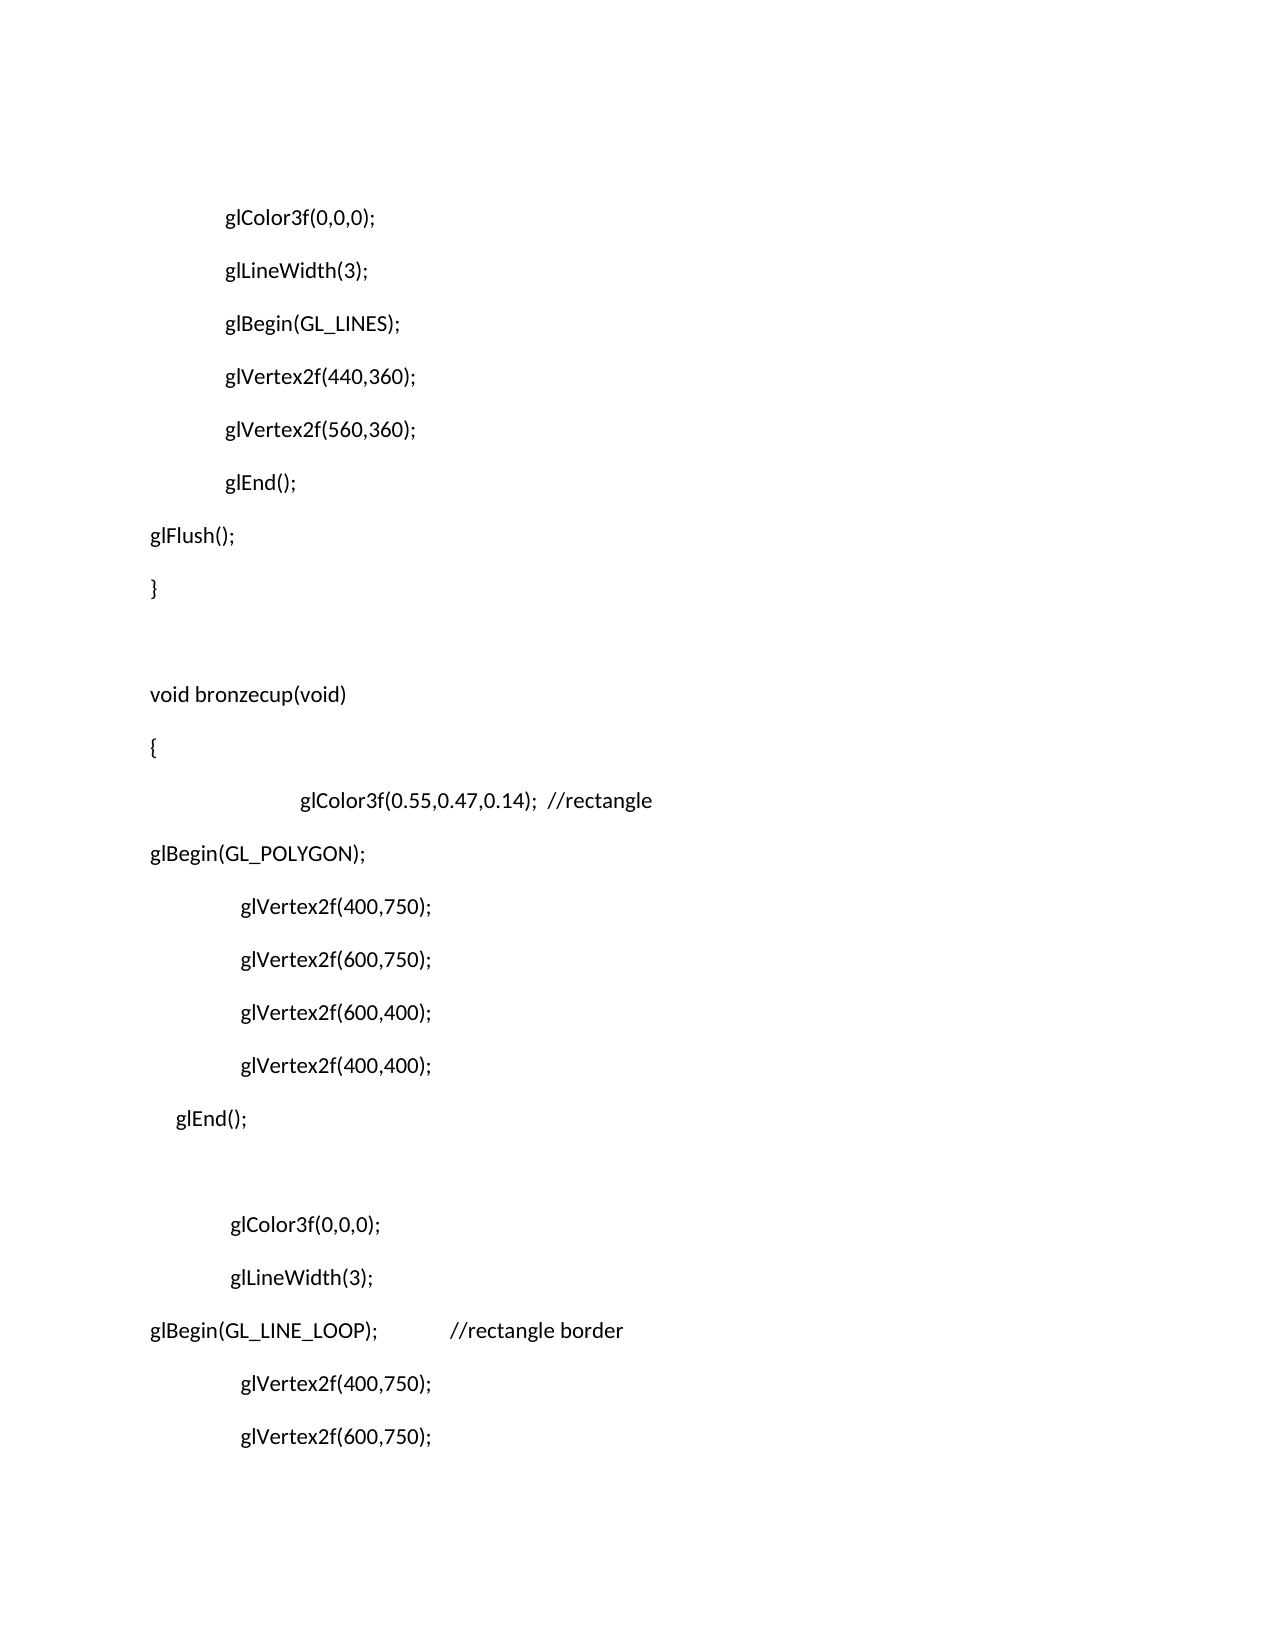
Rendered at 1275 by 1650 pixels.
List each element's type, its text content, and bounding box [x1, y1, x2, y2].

text glVertex2f(600,750); [150, 1422, 1125, 1451]
text glVertex2f(600,400); [150, 998, 1125, 1026]
text } [150, 574, 1125, 602]
text glColor3f(0,0,0); [150, 1210, 1125, 1238]
text glColor3f(0,0,0); [150, 203, 1125, 231]
text glVertex2f(600,750); [150, 945, 1125, 973]
text glVertex2f(400,400); [150, 1051, 1125, 1079]
text glColor3f(0.55,0.47,0.14); //rectangle [150, 786, 1125, 814]
text glBegin(GL_POLYGON); [150, 839, 1125, 867]
text void bronzecup(void) [150, 680, 1125, 708]
text glFlush(); [150, 521, 1125, 549]
text glLineWidth(3); [150, 256, 1125, 284]
text glEnd(); [150, 468, 1125, 496]
text glBegin(GL_LINES); [150, 309, 1125, 337]
text glVertex2f(400,750); [150, 1369, 1125, 1397]
text { [150, 733, 1125, 761]
text glBegin(GL_LINE_LOOP); //rectangle border [150, 1316, 1125, 1344]
text glLineWidth(3); [150, 1263, 1125, 1291]
text glVertex2f(560,360); [150, 415, 1125, 443]
text glVertex2f(440,360); [150, 362, 1125, 390]
text glEnd(); [150, 1104, 1125, 1132]
text glVertex2f(400,750); [150, 892, 1125, 920]
